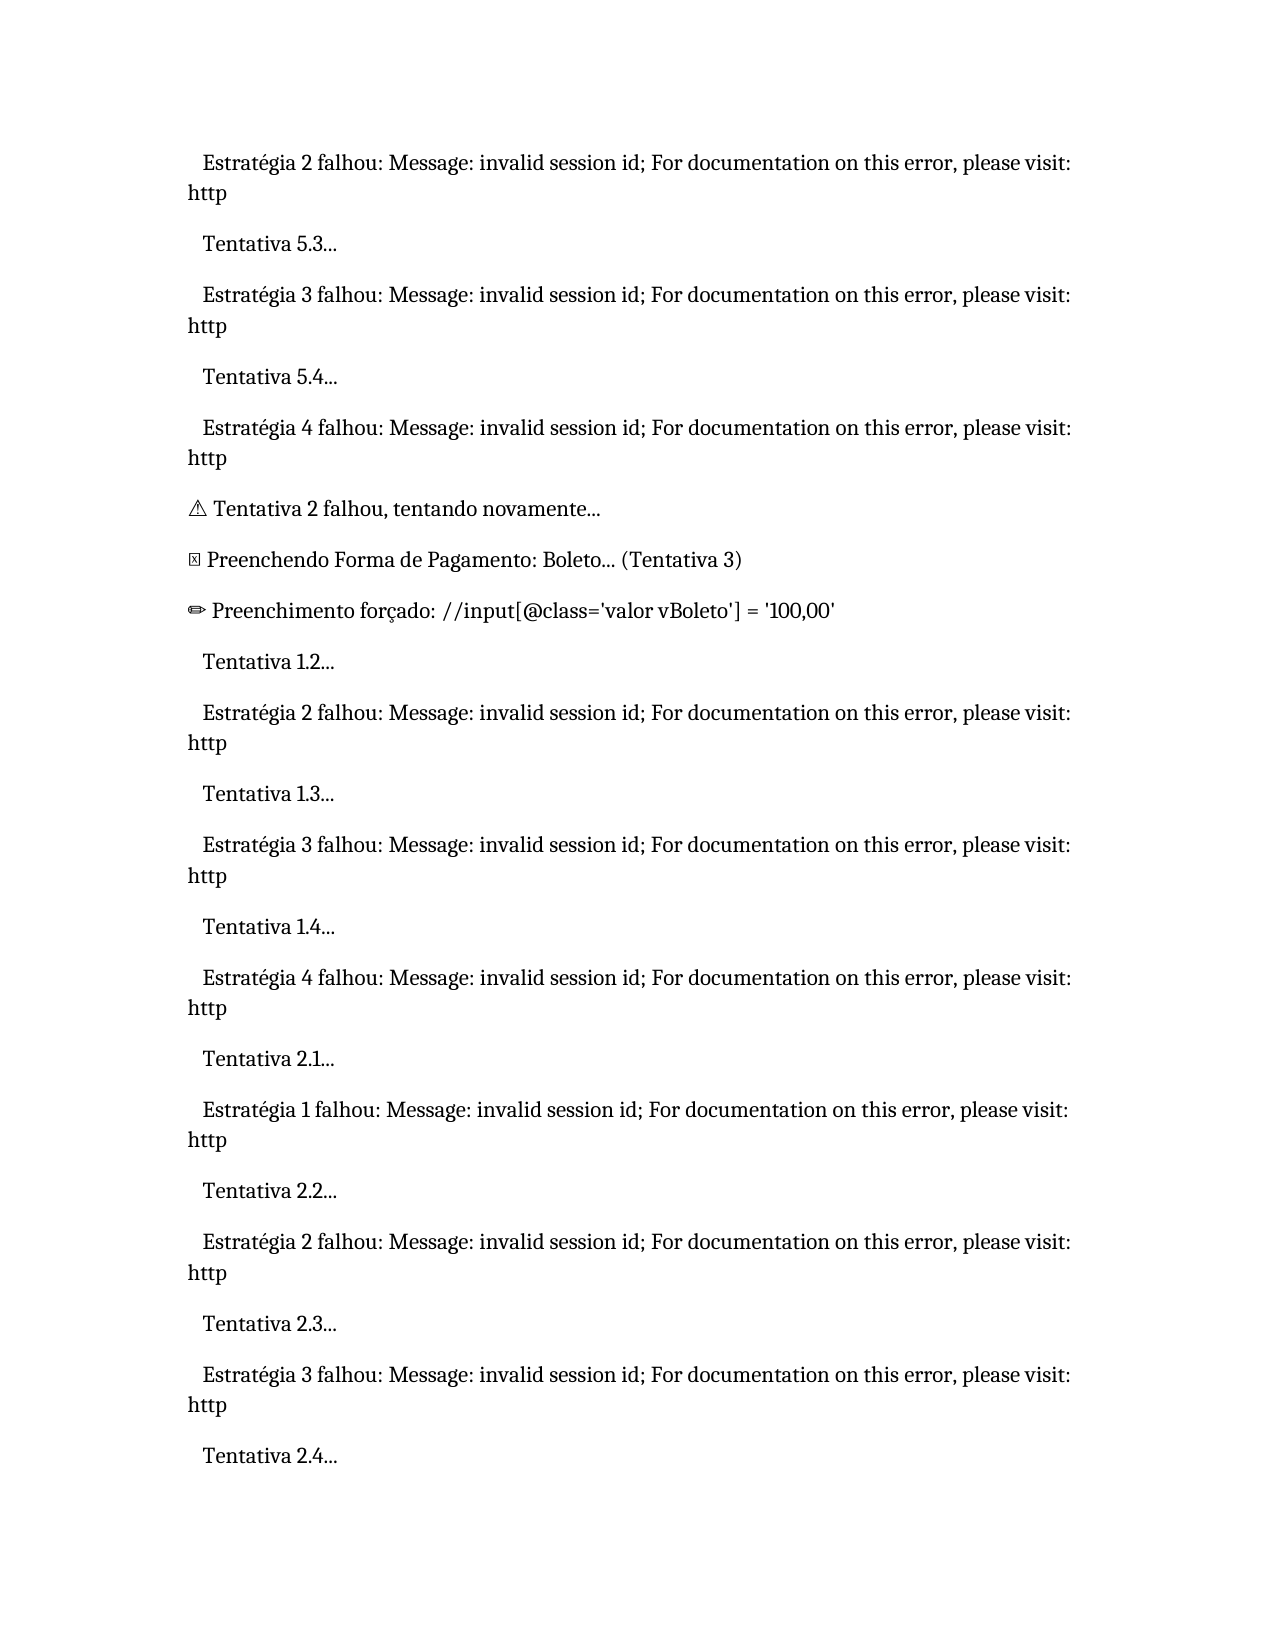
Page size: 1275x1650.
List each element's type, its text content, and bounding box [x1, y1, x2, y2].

text Estratégia 4 falhou: Message: invalid session id; For documentation on this error, please visit: http [187, 964, 1087, 1021]
text Tentativa 5.3... [187, 231, 1087, 258]
text Estratégia 3 falhou: Message: invalid session id; For documentation on this error, please visit: http [187, 282, 1087, 339]
text Estratégia 4 falhou: Message: invalid session id; For documentation on this error, please visit: http [187, 414, 1087, 471]
text Estratégia 3 falhou: Message: invalid session id; For documentation on this error, please visit: http [187, 832, 1087, 889]
text Estratégia 2 falhou: Message: invalid session id; For documentation on this error, please visit: http [187, 700, 1087, 757]
text Estratégia 2 falhou: Message: invalid session id; For documentation on this error, please visit: http [187, 150, 1087, 207]
text Tentativa 1.3... [187, 781, 1087, 808]
text Estratégia 3 falhou: Message: invalid session id; For documentation on this error, please visit: http [187, 1361, 1087, 1418]
text Tentativa 5.4... [187, 363, 1087, 390]
text Tentativa 2.2... [187, 1178, 1087, 1204]
text Estratégia 1 falhou: Message: invalid session id; For documentation on this error, please visit: http [187, 1097, 1087, 1153]
text 🔄 Preenchendo Forma de Pagamento: Boleto... (Tentativa 3) [187, 547, 1087, 573]
text Tentativa 1.2... [187, 649, 1087, 675]
text Tentativa 2.1... [187, 1046, 1087, 1072]
text ✏️ Preenchimento forçado: //input[@class='valor vBoleto'] = '100,00' [187, 598, 1087, 624]
text ⚠️ Tentativa 2 falhou, tentando novamente... [187, 496, 1087, 522]
text Tentativa 1.4... [187, 913, 1087, 940]
text Tentativa 2.3... [187, 1310, 1087, 1337]
text Tentativa 2.4... [187, 1443, 1087, 1469]
text Estratégia 2 falhou: Message: invalid session id; For documentation on this error, please visit: http [187, 1229, 1087, 1286]
